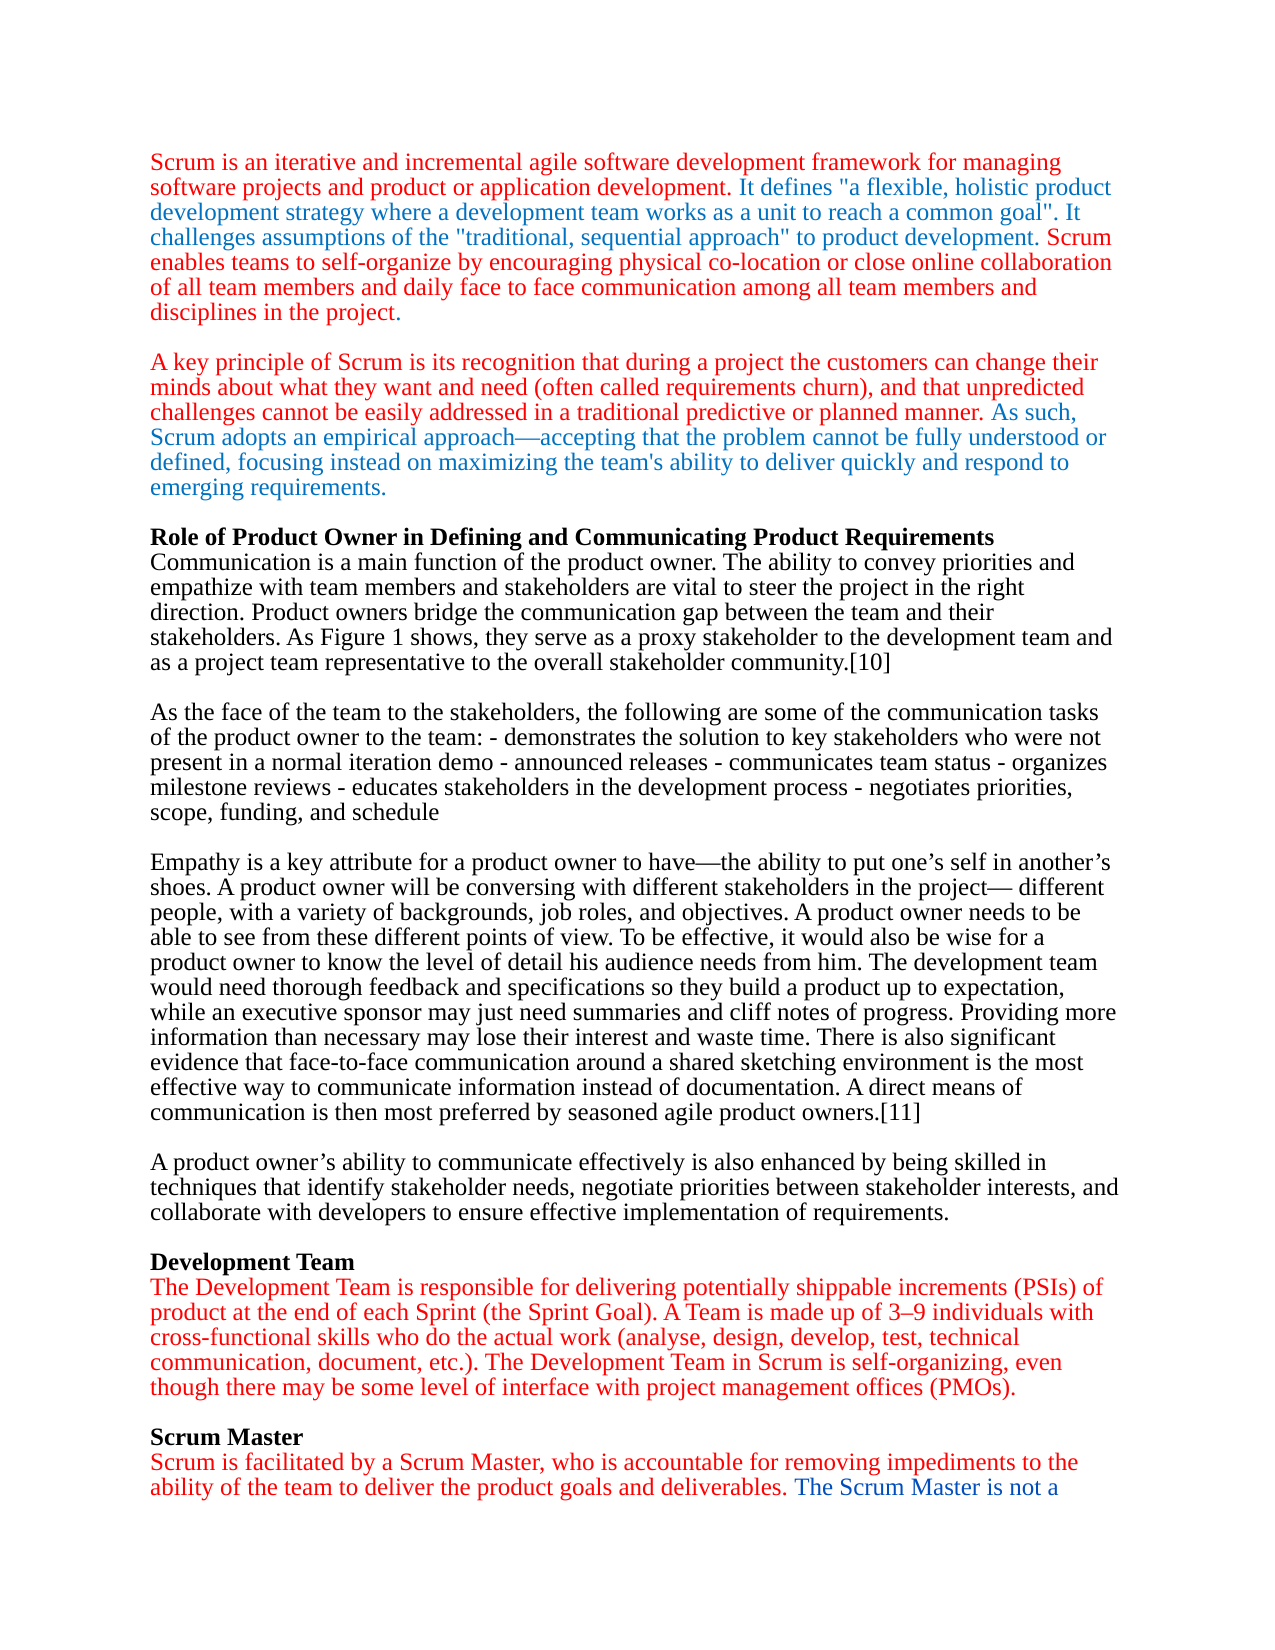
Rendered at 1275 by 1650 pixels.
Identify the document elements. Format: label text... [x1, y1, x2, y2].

text Development Team [150, 1250, 1125, 1275]
text As the face of the team to the stakeholders, the following are some of the communication tasks of the product owner to the team: - demonstrates the solution to key stakeholders who were not present in a normal iteration demo - announced releases - communicates team status - organizes milestone reviews - educates stakeholders in the development process - negotiates priorities, scope, funding, and schedule [150, 700, 1125, 825]
text Communication is a main function of the product owner. The ability to convey priorities and empathize with team members and stakeholders are vital to steer the project in the right direction. Product owners bridge the communication gap between the team and their stakeholders. As Figure 1 shows, they serve as a proxy stakeholder to the development team and as a project team representative to the overall stakeholder community.[10] [150, 550, 1125, 675]
text Scrum is an iterative and incremental agile software development framework for managing software projects and product or application development. It defines "a flexible, holistic product development strategy where a development team works as a unit to reach a common goal". It challenges assumptions of the "traditional, sequential approach" to product development. Scrum enables teams to self-organize by encouraging physical co-location or close online collaboration of all team members and daily face to face communication among all team members and disciplines in the project. [150, 150, 1125, 325]
text A key principle of Scrum is its recognition that during a project the customers can change their minds about what they want and need (often called requirements churn), and that unpredicted challenges cannot be easily addressed in a traditional predictive or planned manner. As such, Scrum adopts an empirical approach—accepting that the problem cannot be fully understood or defined, focusing instead on maximizing the team's ability to deliver quickly and respond to emerging requirements. [150, 350, 1125, 500]
text Scrum Master [150, 1425, 1125, 1450]
text A product owner’s ability to communicate effectively is also enhanced by being skilled in techniques that identify stakeholder needs, negotiate priorities between stakeholder interests, and collaborate with developers to ensure effective implementation of requirements. [150, 1150, 1125, 1225]
text Role of Product Owner in Defining and Communicating Product Requirements [150, 525, 1125, 550]
text Empathy is a key attribute for a product owner to have—the ability to put one’s self in another’s shoes. A product owner will be conversing with different stakeholders in the project— different people, with a variety of backgrounds, job roles, and objectives. A product owner needs to be able to see from these different points of view. To be effective, it would also be wise for a product owner to know the level of detail his audience needs from him. The development team would need thorough feedback and specifications so they build a product up to expectation, while an executive sponsor may just need summaries and cliff notes of progress. Providing more information than necessary may lose their interest and waste time. There is also significant evidence that face-to-face communication around a shared sketching environment is the most effective way to communicate information instead of documentation. A direct means of communication is then most preferred by seasoned agile product owners.[11] [150, 850, 1125, 1125]
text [150, 1450, 1125, 1500]
text The Development Team is responsible for delivering potentially shippable increments (PSIs) of product at the end of each Sprint (the Sprint Goal). A Team is made up of 3–9 individuals with cross-functional skills who do the actual work (analyse, design, develop, test, technical communication, document, etc.). The Development Team in Scrum is self-organizing, even though there may be some level of interface with project management offices (PMOs). [150, 1275, 1125, 1400]
